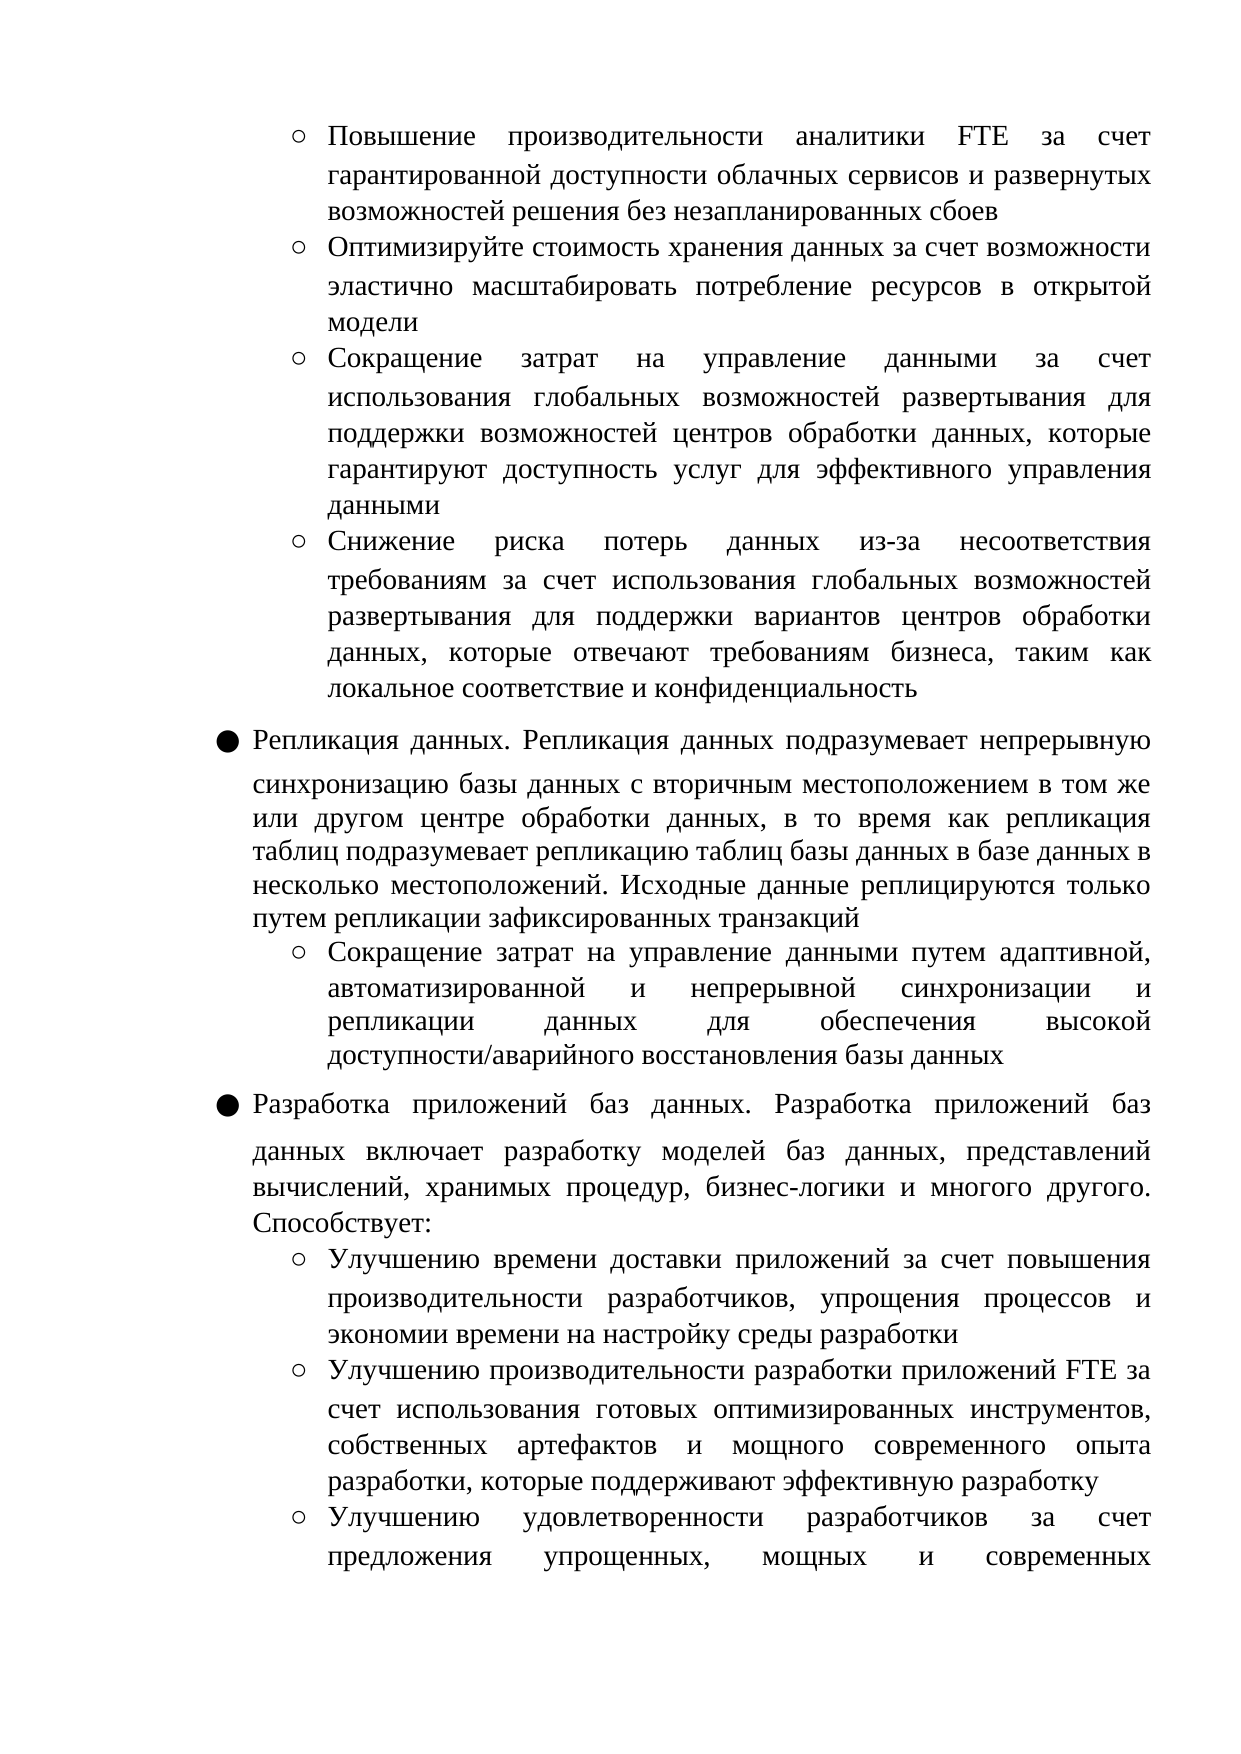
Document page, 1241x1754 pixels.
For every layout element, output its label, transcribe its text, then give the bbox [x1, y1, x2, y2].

list Сокращение затрат на управление данными путем адаптивной, автоматизированной и непрерывной синхронизации и репликации данных для обеспечения высокой доступности/аварийного восстановления базы данных [290, 934, 1152, 1071]
list Улучшению производительности разработки приложений FTE за счет использования готовых оптимизированных инструментов, собственных артефактов и мощного современного опыта разработки, которые поддерживают эффективную разработку [290, 1352, 1152, 1497]
list Сокращение затрат на управление данными за счет использования глобальных возможностей развертывания для поддержки возможностей центров обработки данных, которые гарантируют доступность услуг для эффективного управления данными [290, 340, 1152, 521]
list Снижение риска потерь данных из-за несоответствия требованиям за счет использования глобальных возможностей развертывания для поддержки вариантов центров обработки данных, которые отвечают требованиям бизнеса, таким как локальное соответствие и конфиденциальность [290, 523, 1152, 704]
list Улучшению времени доставки приложений за счет повышения производительности разработчиков, упрощения процессов и экономии времени на настройку среды разработки [290, 1241, 1152, 1350]
list Репликация данных. Репликация данных подразумевает непрерывную синхронизацию базы данных с вторичным местоположением в том же или другом центре обработки данных, в то время как репликация таблиц подразумевает репликацию таблиц базы данных в базе данных в несколько местоположений. Исходные данные реплицируются только путем репликации зафиксированных транзакций [215, 706, 1152, 934]
list Разработка приложений баз данных. Разработка приложений баз данных включает разработку моделей баз данных, представлений вычислений, хранимых процедур, бизнес-логики и многого другого. Способствует: [215, 1071, 1152, 1239]
list Оптимизируйте стоимость хранения данных за счет возможности эластично масштабировать потребление ресурсов в открытой модели [290, 229, 1152, 337]
list Повышение производительности аналитики FTE за счет гарантированной доступности облачных сервисов и развернутых возможностей решения без незапланированных сбоев [290, 118, 1152, 226]
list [290, 1499, 1152, 1572]
